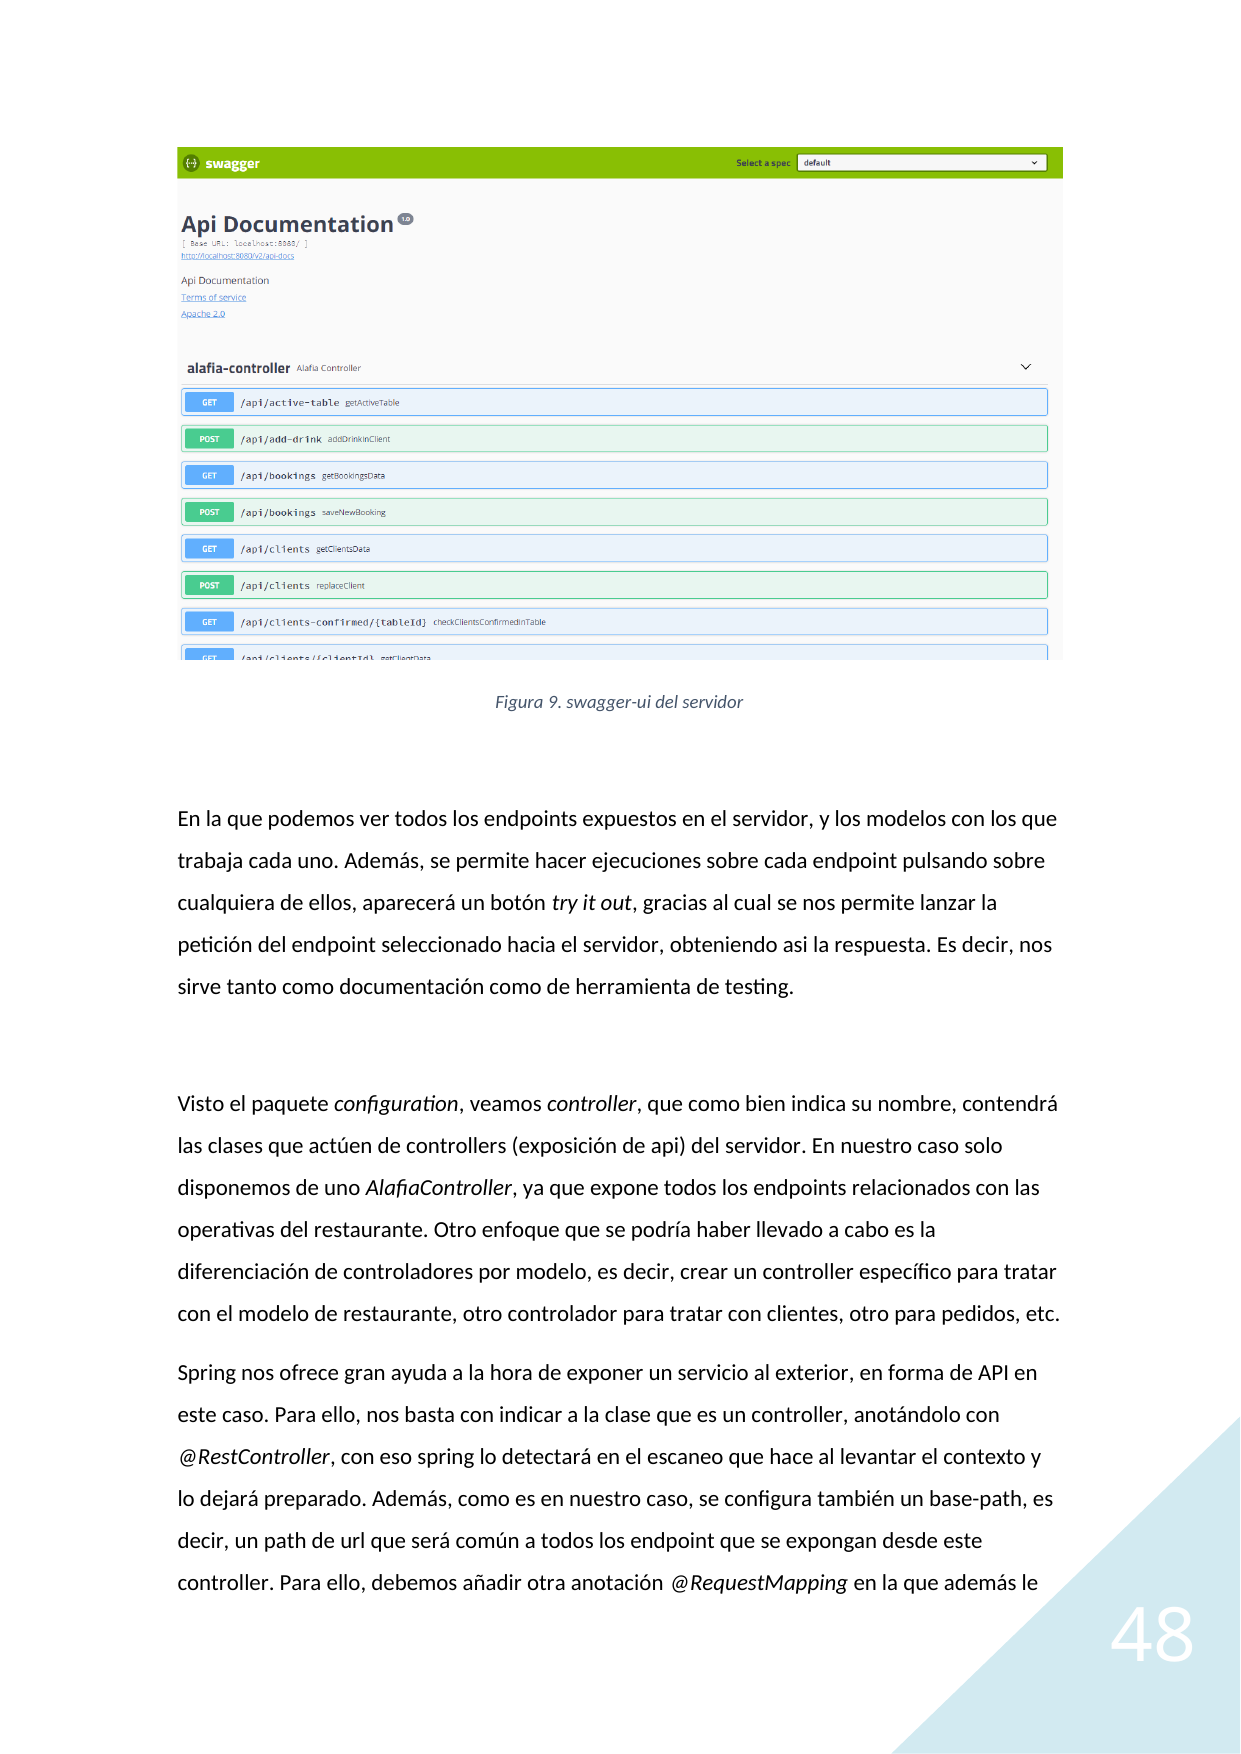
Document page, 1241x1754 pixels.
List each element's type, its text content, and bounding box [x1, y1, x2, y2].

text En la que podemos ver todos los endpoints expuestos en el servidor, y los modelos con los que trabaja cada uno. Además, se permite hacer ejecuciones sobre cada endpoint pulsando sobre cualquiera de ellos, aparecerá un botón try it out, gracias al cual se nos permite lanzar la petición del endpoint seleccionado hacia el servidor, obteniendo asi la respuesta. Es decir, nos sirve tanto como documentación como de herramienta de testing. [177, 804, 1063, 1000]
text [177, 1358, 1063, 1596]
picture [177, 147, 1063, 660]
text Visto el paquete configuration, veamos controller, que como bien indica su nombre, contendrá las clases que actúen de controllers (exposición de api) del servidor. En nuestro caso solo disponemos de uno AlafiaController, ya que expone todos los endpoints relacionados con las operativas del restaurante. Otro enfoque que se podría haber llevado a cabo es la diferenciación de controladores por modelo, es decir, crear un controller específico para tratar con el modelo de restaurante, otro controlador para tratar con clientes, otro para pedidos, etc. [177, 1089, 1063, 1327]
text Figura 9. swagger-ui del servidor [177, 691, 1063, 713]
